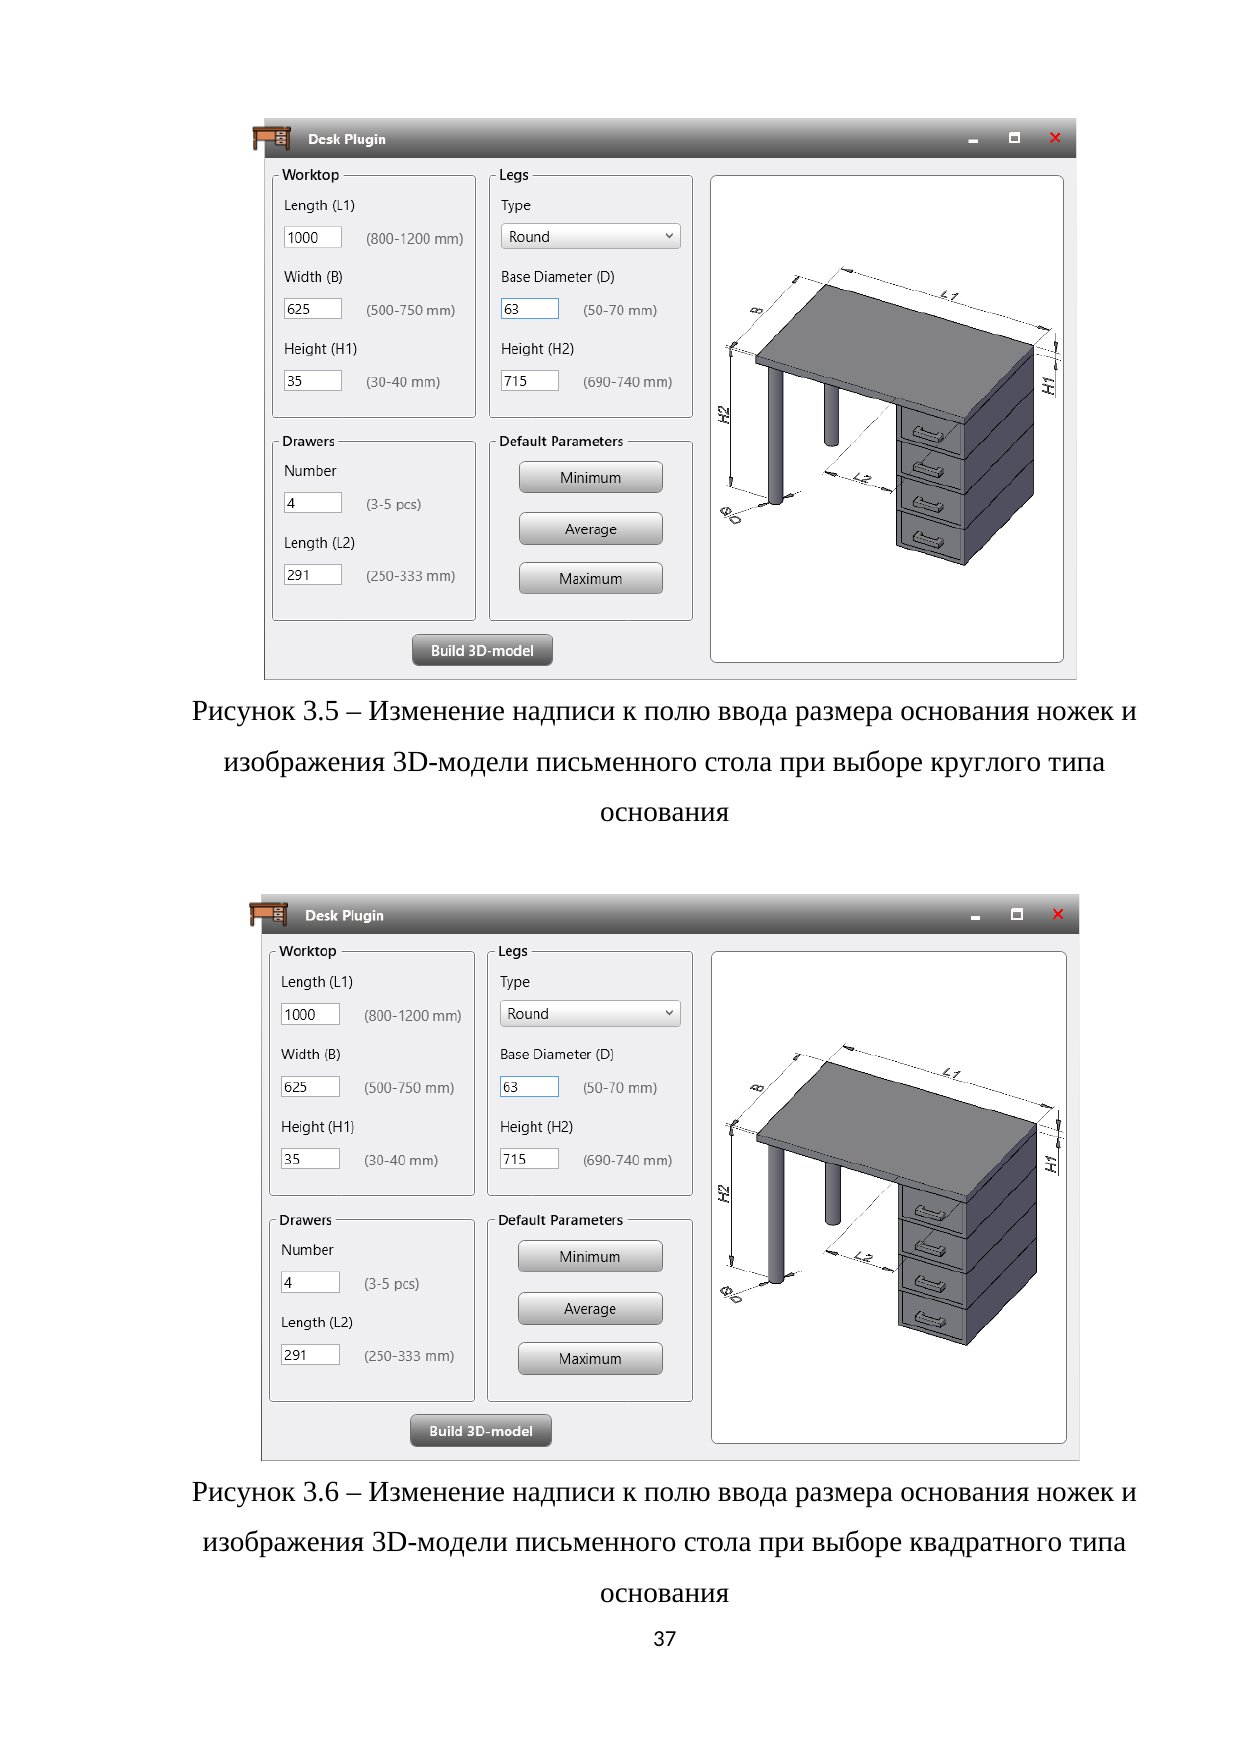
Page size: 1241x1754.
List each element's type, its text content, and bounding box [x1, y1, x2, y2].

text Рисунок 3.5 – Изменение надписи к полю ввода размера основания ножек и изображения 3D-модели письменного стола при выборе круглого типа основания [177, 693, 1152, 827]
text Рисунок 3.6 – Изменение надписи к полю ввода размера основания ножек и изображения 3D-модели письменного стола при выборе квадратного типа основания [177, 1474, 1152, 1608]
picture [252, 118, 1077, 680]
picture [249, 894, 1080, 1461]
